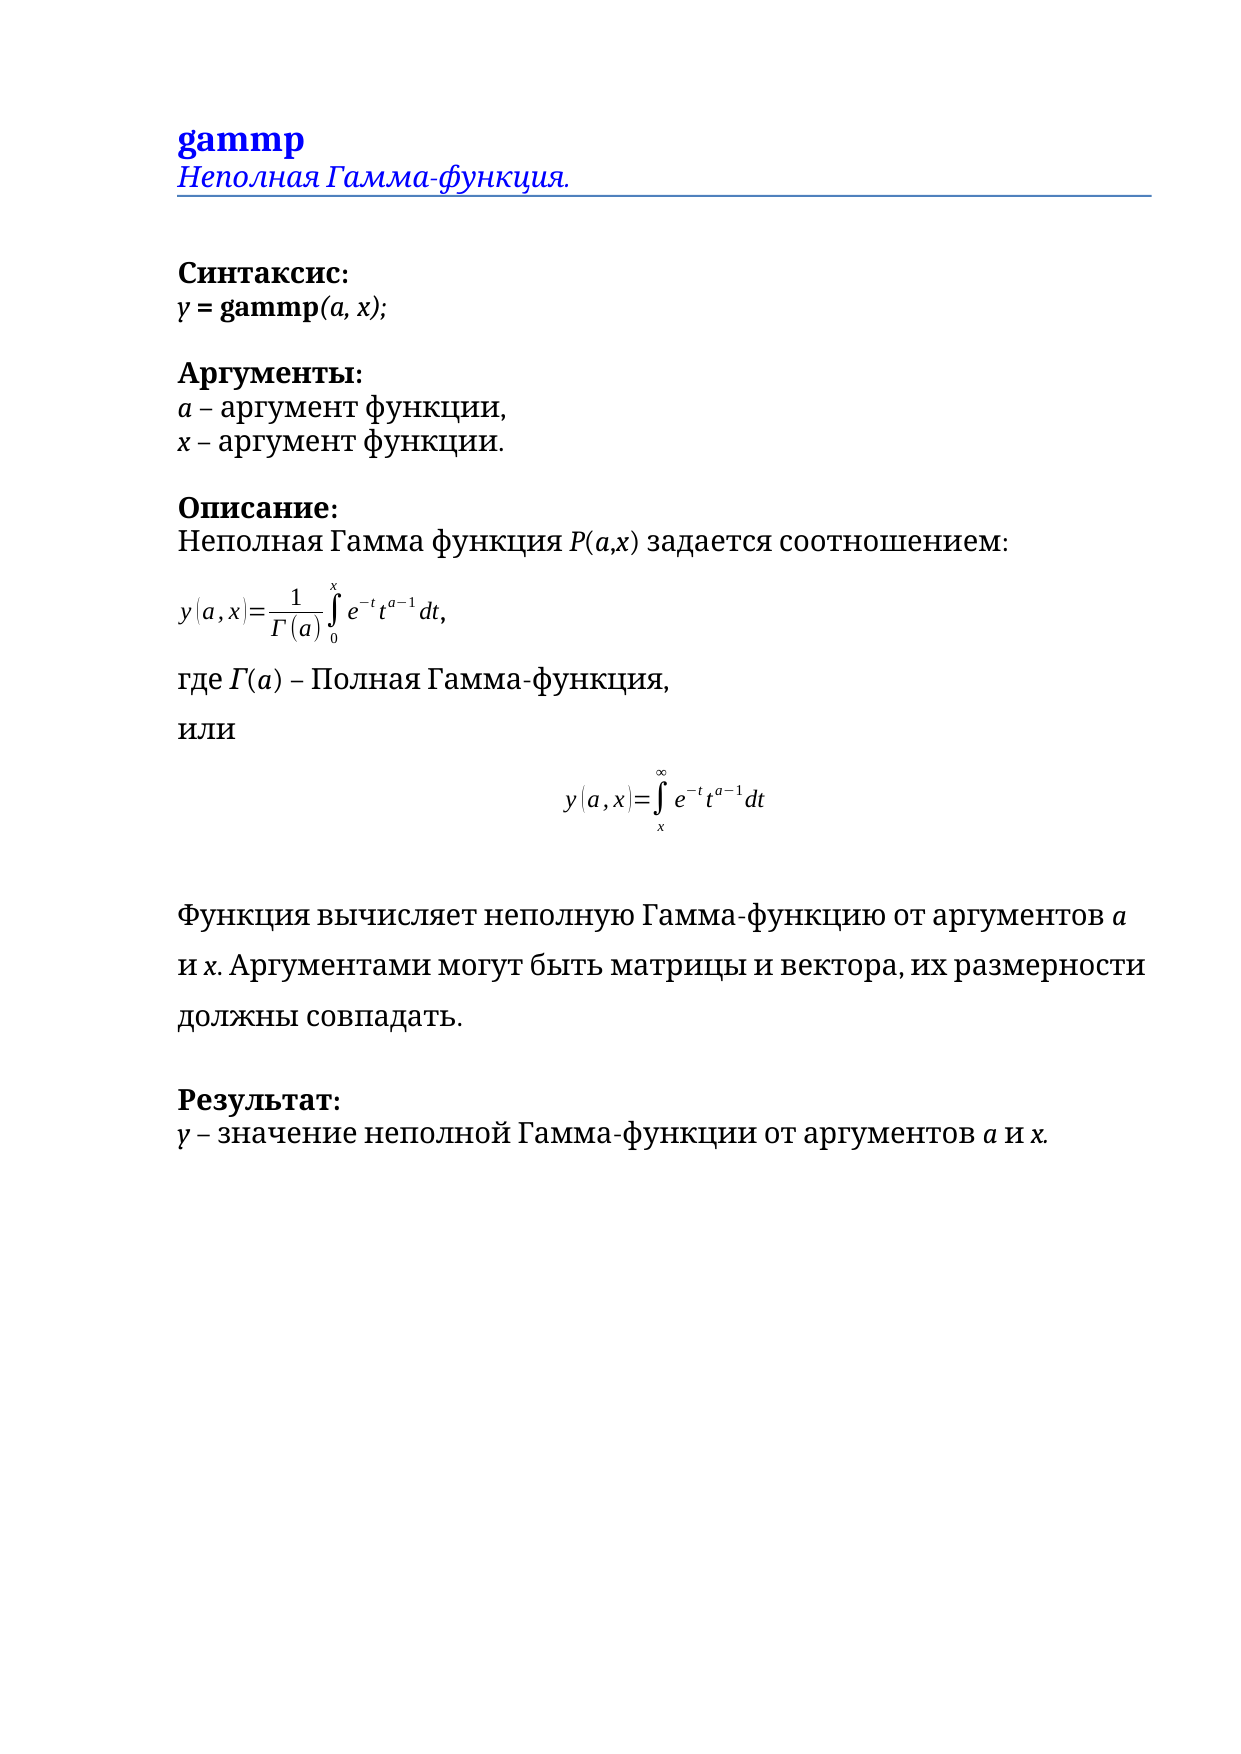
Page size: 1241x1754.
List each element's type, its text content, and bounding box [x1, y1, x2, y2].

text y – значение неполной Гамма-функции от аргументов a и x. [177, 1117, 1152, 1151]
text Функция вычисляет неполную Гамма-функцию от аргументов a и x. Аргументами могут быть матрицы и вектора, их размерности должны совпадать. [177, 899, 1152, 1033]
text a – аргумент функции, [177, 391, 1152, 425]
text y = gammp(a, x); [177, 291, 1152, 324]
text , [177, 576, 1152, 646]
text Описание: [177, 492, 1152, 525]
text Результат: [177, 1084, 1152, 1117]
text Синтаксис: [177, 257, 1152, 291]
text gammp [177, 118, 1152, 161]
text Неполная Гамма функция P(a,x) задается соотношением: [177, 525, 1152, 559]
text x – аргумент функции. [177, 425, 1152, 458]
text Аргументы: [177, 358, 1152, 391]
text Неполная Гамма-функция. [177, 161, 1152, 194]
text где Г(a) – Полная Гамма-функция, [177, 663, 1152, 697]
text или [177, 713, 1152, 747]
